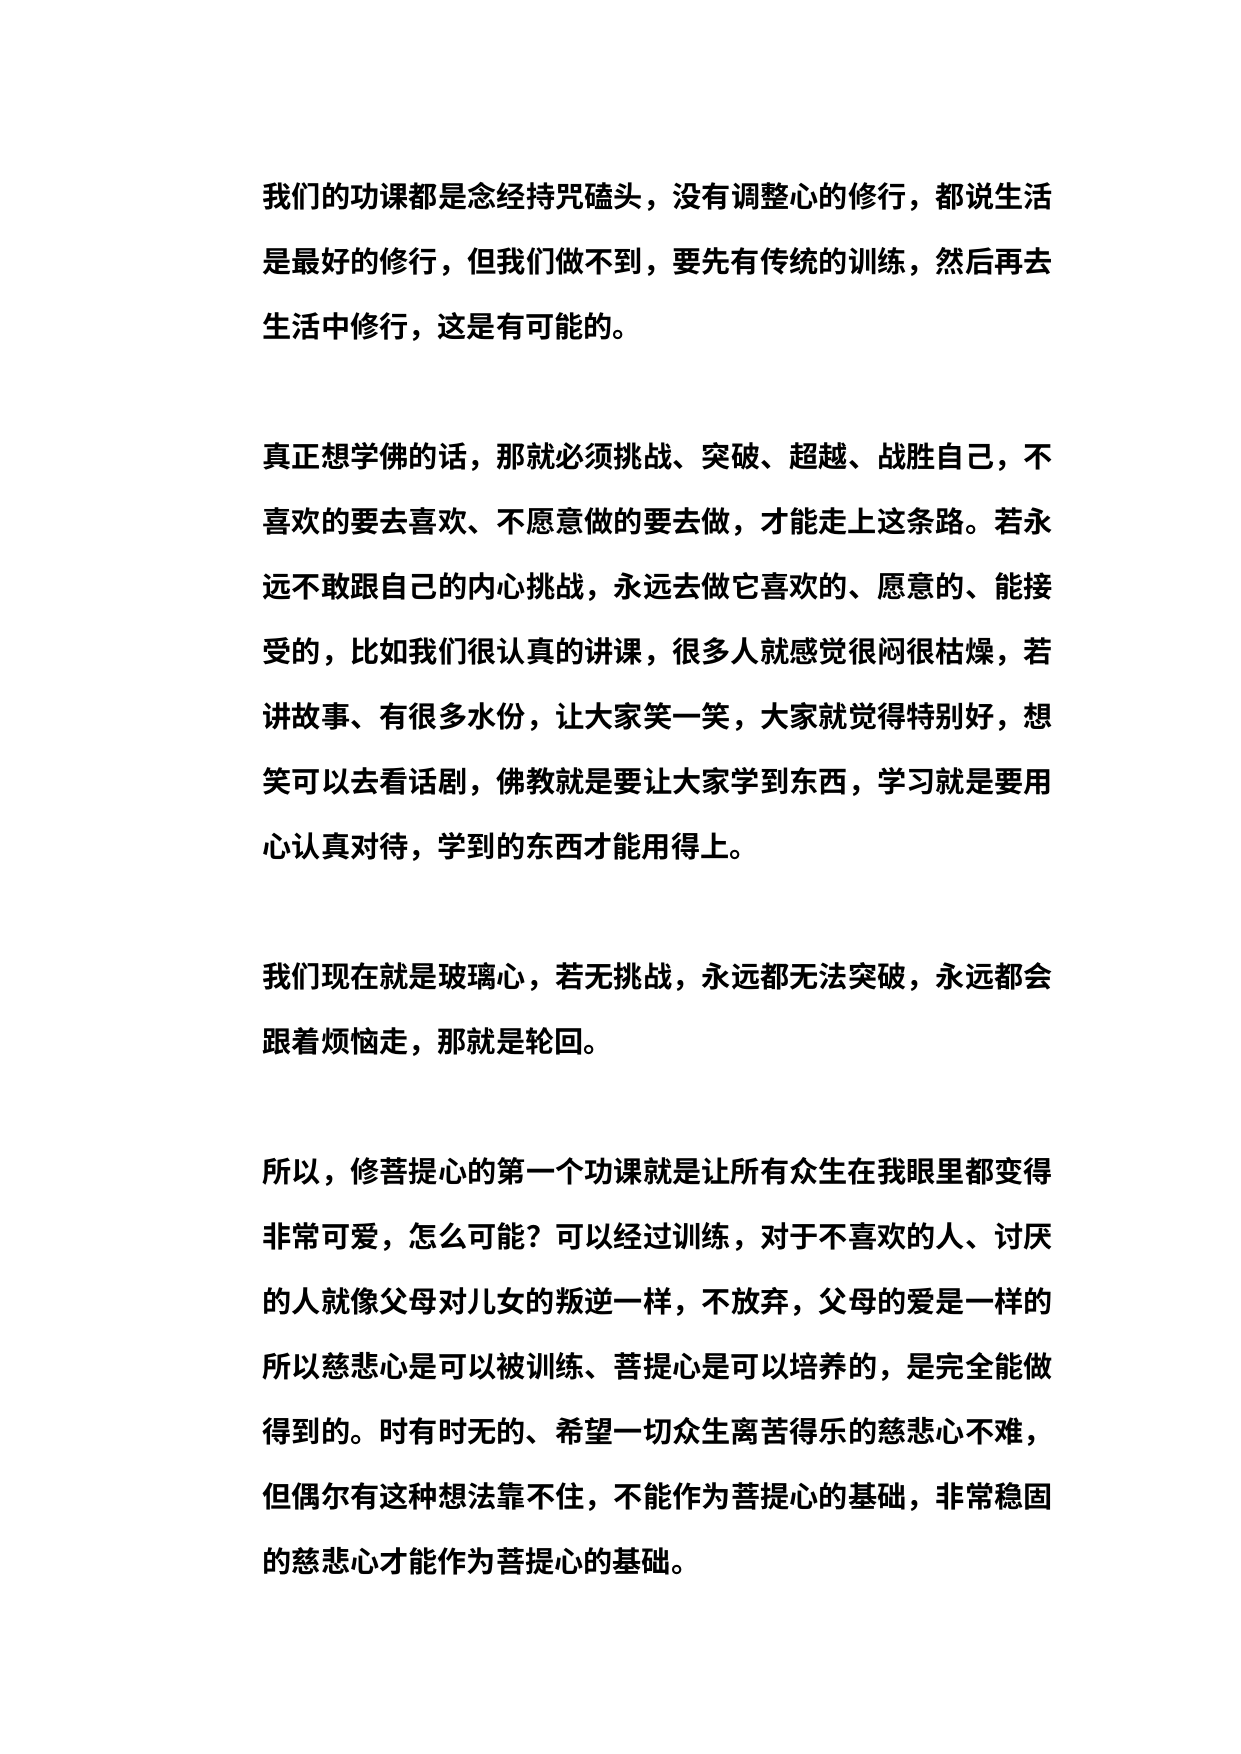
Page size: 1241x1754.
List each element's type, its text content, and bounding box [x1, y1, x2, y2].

list 我们的功课都是念经持咒磕头，没有调整心的修行，都说生活是最好的修行，但我们做不到，要先有传统的训练，然后再去生活中修行，这是有可能的。 [262, 162, 1053, 357]
list 所以，修菩提心的第一个功课就是让所有众生在我眼里都变得非常可爱，怎么可能？可以经过训练，对于不喜欢的人、讨厌的人就像父母对儿女的叛逆一样，不放弃，父母的爱是一样的，所以慈悲心是可以被训练、菩提心是可以培养的，是完全能做得到的。时有时无的、希望一切众生离苦得乐的慈悲心不难，但偶尔有这种想法靠不住，不能作为菩提心的基础，非常稳固的慈悲心才能作为菩提心的基础。 [262, 1137, 1053, 1592]
list 真正想学佛的话，那就必须挑战、突破、超越、战胜自己，不喜欢的要去喜欢、不愿意做的要去做，才能走上这条路。若永远不敢跟自己的内心挑战，永远去做它喜欢的、愿意的、能接受的，比如我们很认真的讲课，很多人就感觉很闷很枯燥，若讲故事、有很多水份，让大家笑一笑，大家就觉得特别好，想笑可以去看话剧，佛教就是要让大家学到东西，学习就是要用心认真对待，学到的东西才能用得上。 [262, 422, 1053, 877]
list 我们现在就是玻璃心，若无挑战，永远都无法突破，永远都会跟着烦恼走，那就是轮回。 [262, 942, 1053, 1072]
